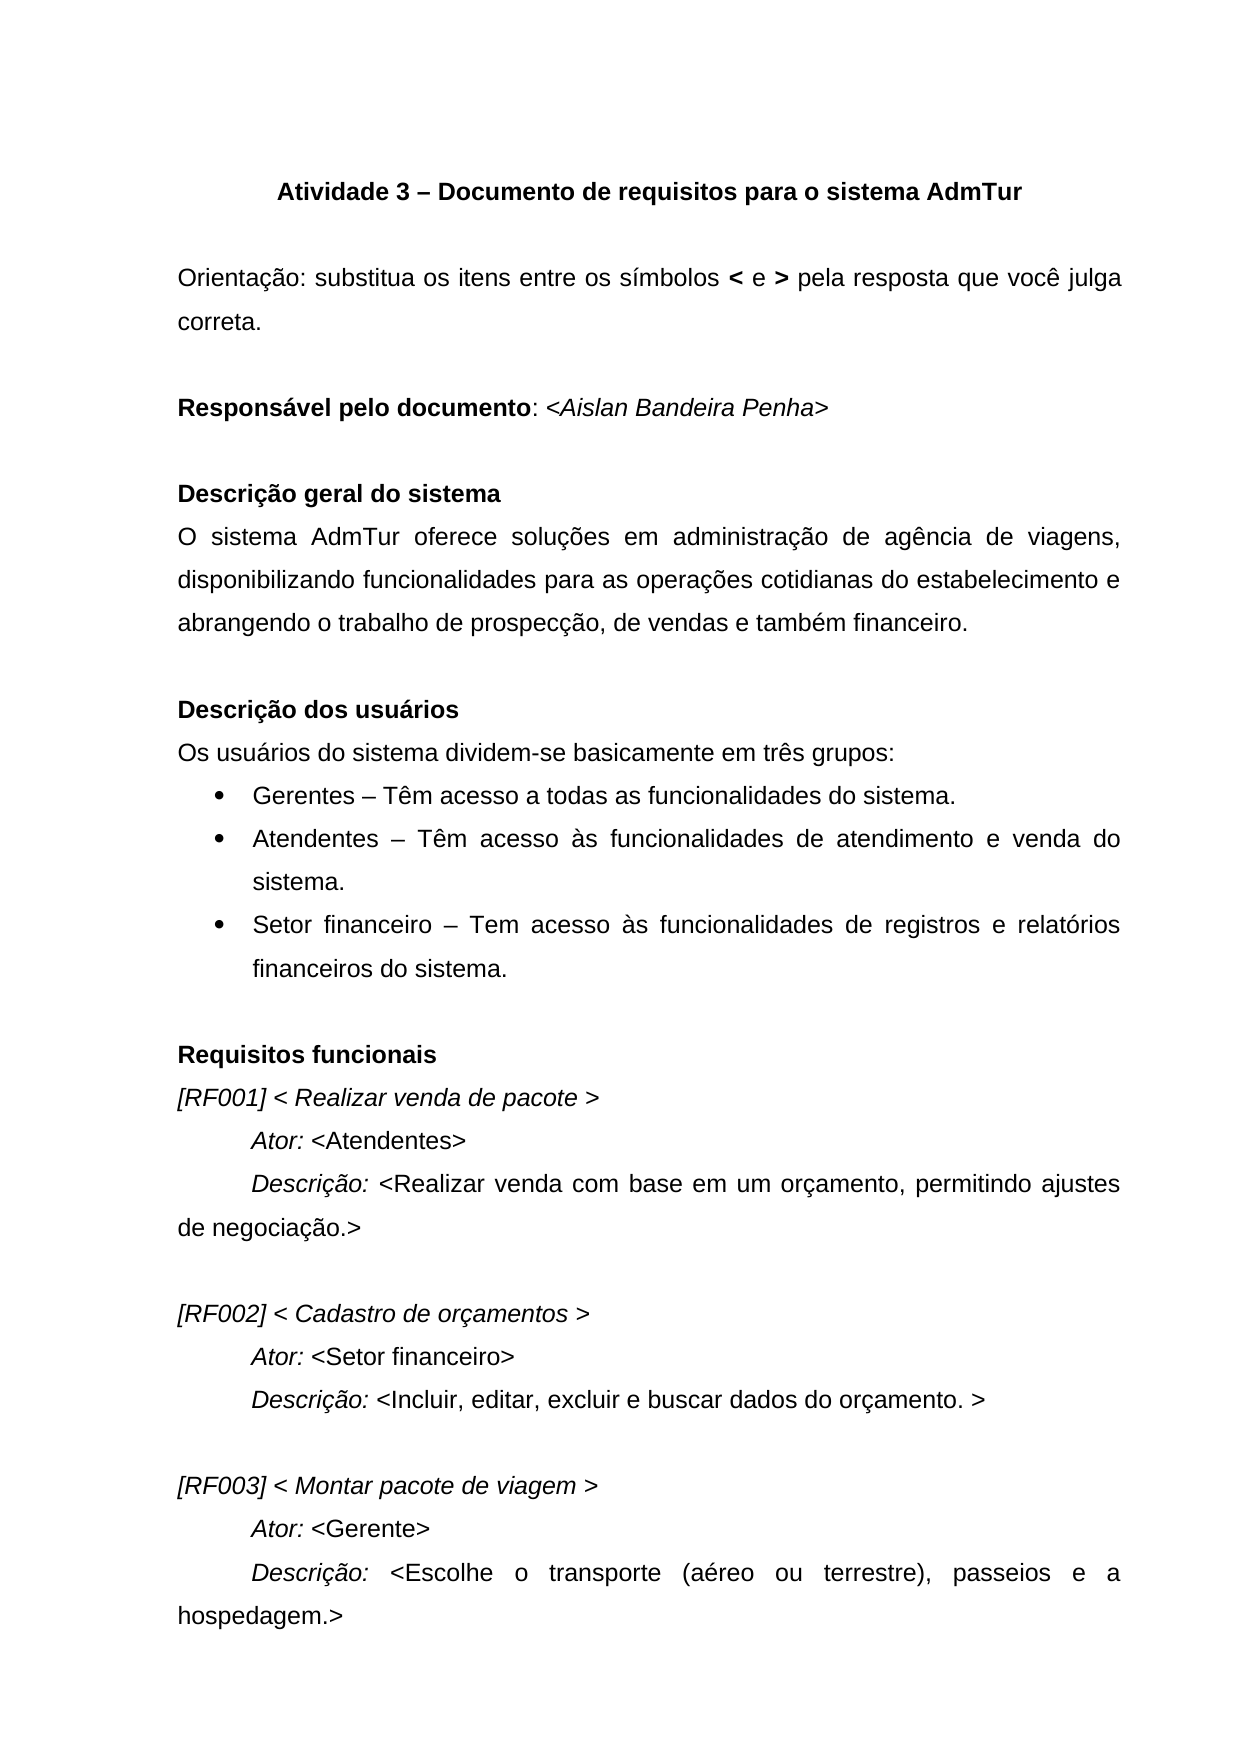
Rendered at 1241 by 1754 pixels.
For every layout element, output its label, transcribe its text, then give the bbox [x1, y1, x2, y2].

text Ator: <Setor financeiro> [177, 1342, 1122, 1371]
text Atividade 3 – Documento de requisitos para o sistema AdmTur [177, 177, 1122, 206]
text Descrição: <Incluir, editar, excluir e buscar dados do orçamento. > [177, 1385, 1122, 1414]
list Gerentes – Têm acesso a todas as funcionalidades do sistema. [215, 781, 1122, 810]
text Descrição: <Escolhe o transporte (aéreo ou terrestre), passeios e a hospedagem.> [177, 1557, 1122, 1629]
list Setor financeiro – Tem acesso às funcionalidades de registros e relatórios financeiros do sistema. [215, 911, 1122, 982]
text Descrição: <Realizar venda com base em um orçamento, permitindo ajustes de negociação.> [177, 1169, 1122, 1241]
text Ator: <Atendentes> [177, 1126, 1122, 1155]
text Os usuários do sistema dividem-se basicamente em três grupos: [177, 738, 1122, 767]
list Atendentes – Têm acesso às funcionalidades de atendimento e venda do sistema. [215, 824, 1122, 896]
text Ator: <Gerente> [177, 1514, 1122, 1543]
text Responsável pelo documento: <Aislan Bandeira Penha> [177, 393, 1122, 422]
text O sistema AdmTur oferece soluções em administração de agência de viagens, disponibilizando funcionalidades para as operações cotidianas do estabelecimento e abrangendo o trabalho de prospecção, de vendas e também financeiro. [177, 522, 1122, 637]
text Descrição dos usuários [177, 695, 1122, 723]
text [RF001] < Realizar venda de pacote > [177, 1083, 1122, 1112]
text Requisitos funcionais [177, 1040, 1122, 1069]
text [RF002] < Cadastro de orçamentos > [177, 1299, 1122, 1327]
text Descrição geral do sistema [177, 479, 1122, 508]
text [RF003] < Montar pacote de viagem > [177, 1471, 1122, 1500]
text Orientação: substitua os itens entre os símbolos < e > pela resposta que você julga correta. [177, 263, 1122, 335]
